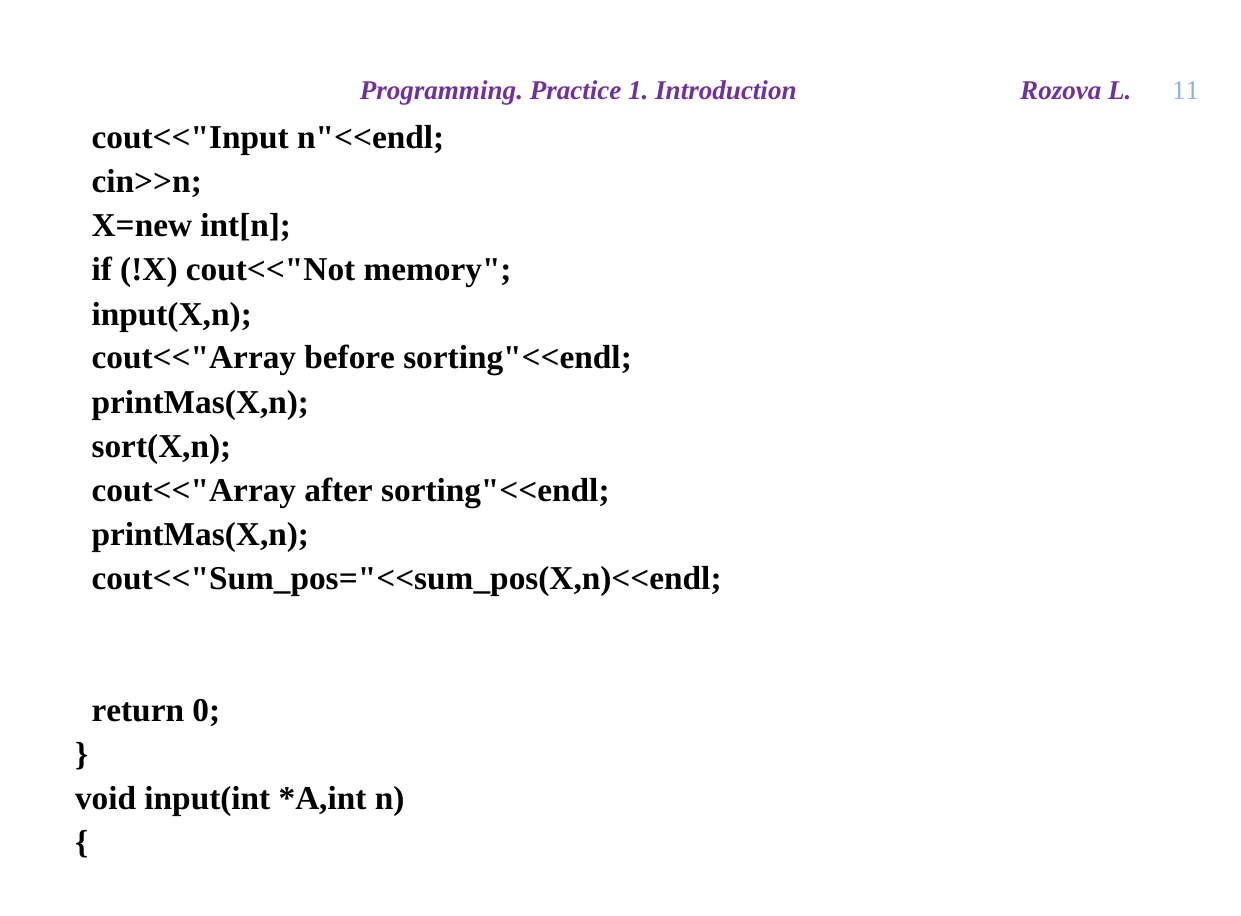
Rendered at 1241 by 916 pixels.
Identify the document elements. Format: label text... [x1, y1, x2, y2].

text cout<<"Sum_pos="<<sum_pos(X,n)<<endl; [75, 558, 1199, 596]
text cin>>n; [75, 162, 1199, 200]
text printMas(X,n); [75, 382, 1199, 420]
text X=new int[n]; [75, 206, 1199, 244]
text } [75, 734, 1199, 773]
text sort(X,n); [75, 426, 1199, 464]
text cout<<"Array after sorting"<<endl; [75, 470, 1199, 508]
text printMas(X,n); [75, 514, 1199, 552]
text cout<<"Array before sorting"<<endl; [75, 338, 1199, 376]
text void input(int *A,int n) [75, 778, 1199, 817]
text if (!X) cout<<"Not memory"; [75, 250, 1199, 288]
text { [75, 822, 1199, 861]
text cout<<"Input n"<<endl; [75, 117, 1199, 156]
text return 0; [75, 690, 1199, 729]
text input(X,n); [75, 294, 1199, 332]
